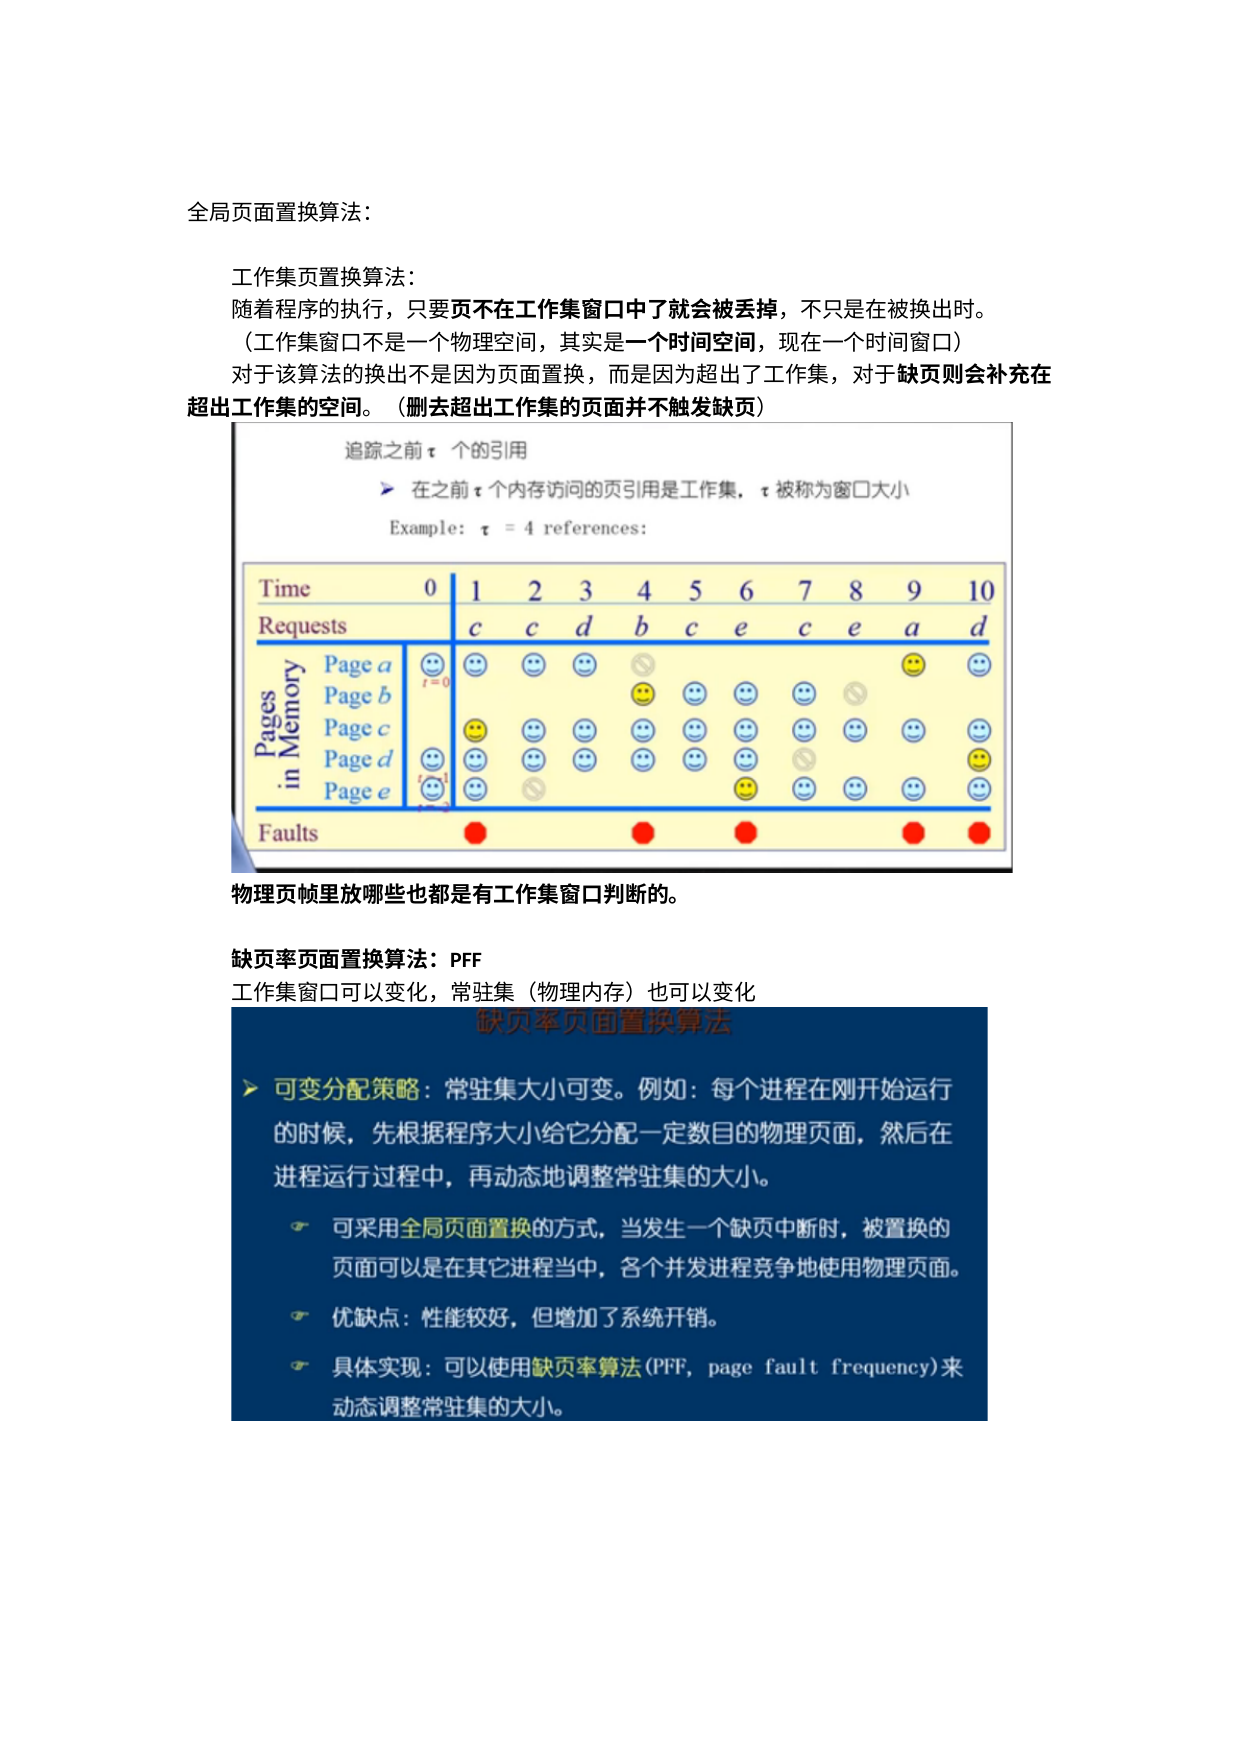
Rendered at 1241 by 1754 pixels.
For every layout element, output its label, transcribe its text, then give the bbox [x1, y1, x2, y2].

text 物理页帧里放哪些也都是有工作集窗口判断的。 [187, 877, 1053, 909]
text 随着程序的执行，只要页不在工作集窗口中了就会被丢掉，不只是在被换出时。 [187, 292, 1053, 324]
text 全局页面置换算法： [187, 194, 1053, 227]
text 对于该算法的换出不是因为页面置换，而是因为超出了工作集，对于缺页则会补充在超出工作集的空间。（删去超出工作集的页面并不触发缺页） [187, 357, 1053, 422]
text （工作集窗口不是一个物理空间，其实是一个时间空间，现在一个时间窗口） [187, 324, 1053, 357]
picture [231, 422, 1013, 873]
picture [231, 1007, 988, 1421]
text 工作集页置换算法： [187, 259, 1053, 292]
text 缺页率页面置换算法：PFF [187, 942, 1053, 974]
text 工作集窗口可以变化，常驻集（物理内存）也可以变化 [187, 974, 1053, 1007]
